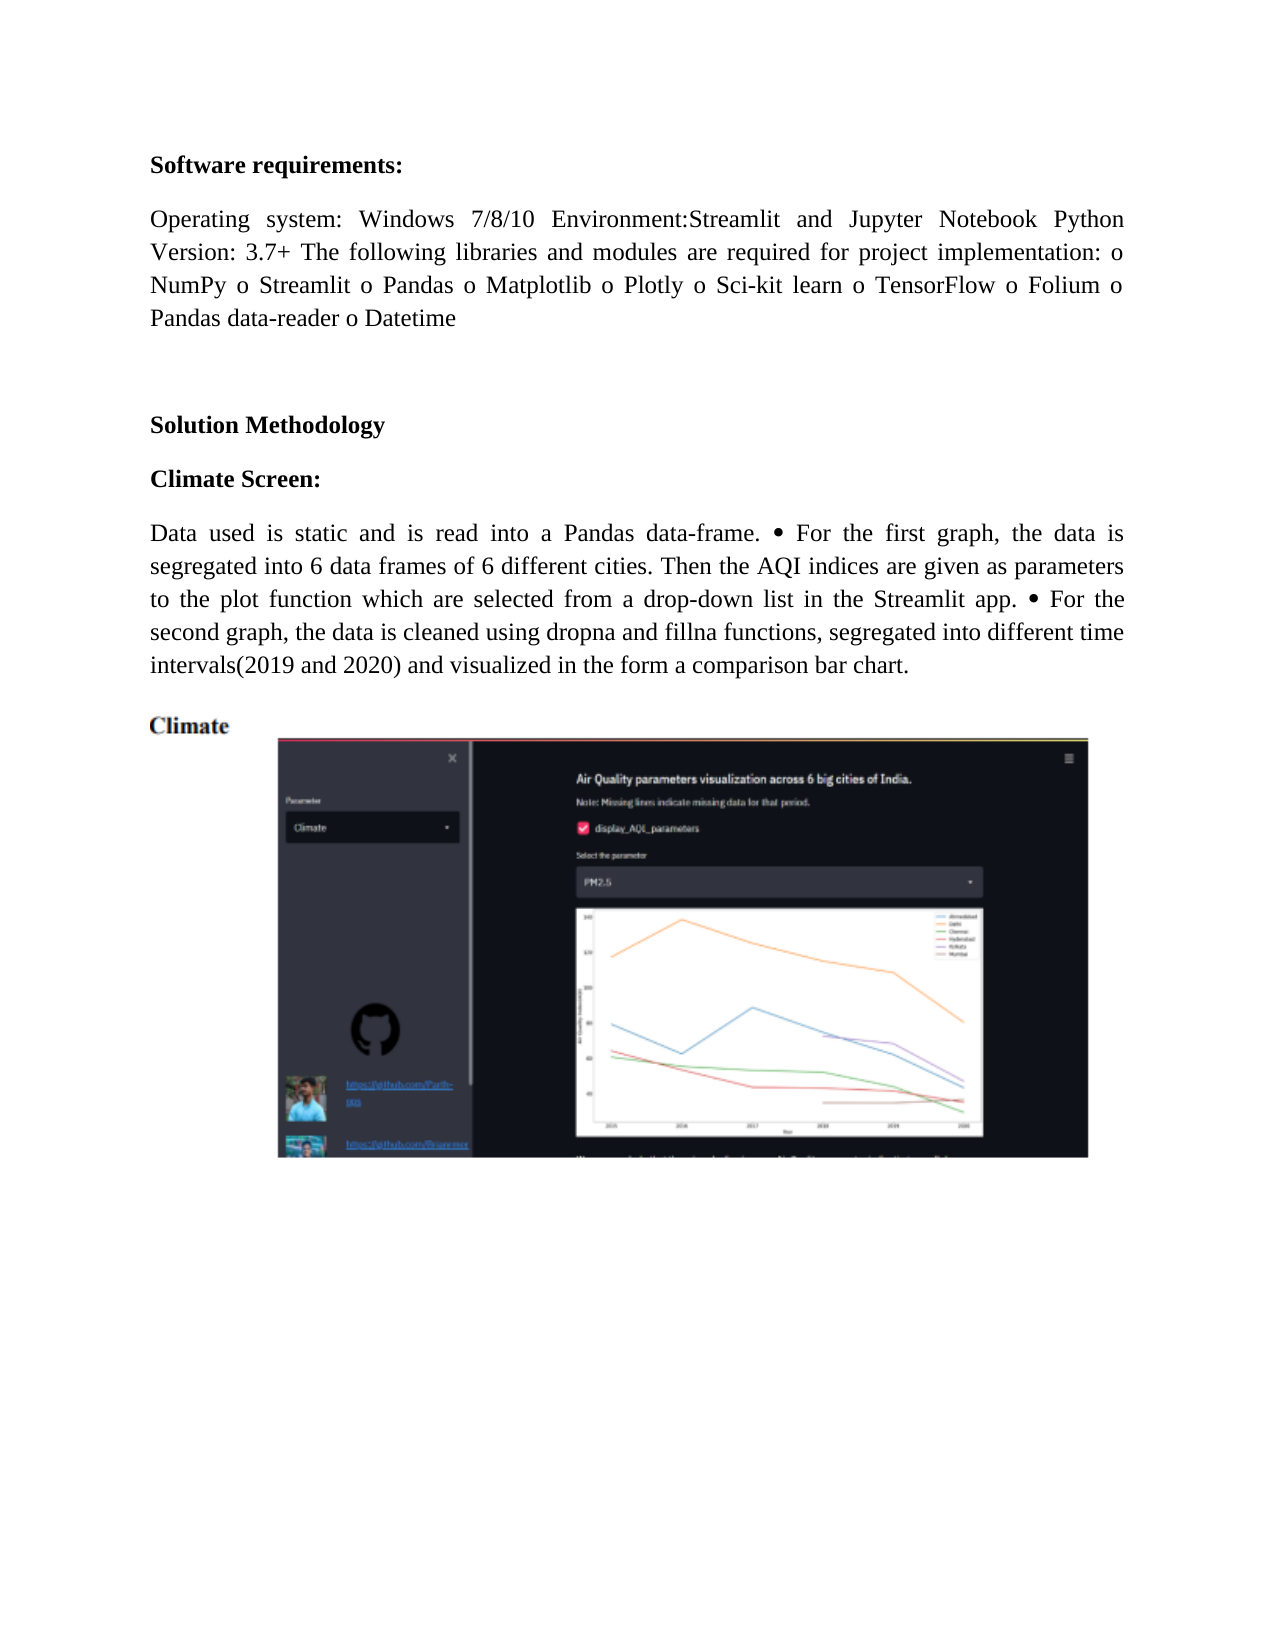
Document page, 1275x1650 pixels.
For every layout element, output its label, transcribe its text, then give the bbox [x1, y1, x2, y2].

text Data used is static and is read into a Pandas data-frame. For the first graph, the data is segregated into 6 data frames of 6 different cities. Then the AQI indices are given as parameters to the plot function which are selected from a drop-down list in the Streamlit app. For the second graph, the data is cleaned using dropna and fillna functions, segregated into different time intervals(2019 and 2020) and visualized in the form a comparison bar chart. [150, 518, 1125, 679]
text Operating system: Windows 7/8/10 Environment:Streamlit and Jupyter Notebook Python Version: 3.7+ The following libraries and modules are required for project implementation: o NumPy o Streamlit o Pandas o Matplotlib o Plotly o Sci-kit learn o TensorFlow o Folium o Pandas data-reader o Datetime [150, 204, 1125, 332]
text Climate Screen: [150, 464, 1125, 493]
text Solution Methodology [150, 411, 1125, 439]
picture [150, 704, 1114, 1161]
text Software requirements: [150, 150, 1125, 179]
